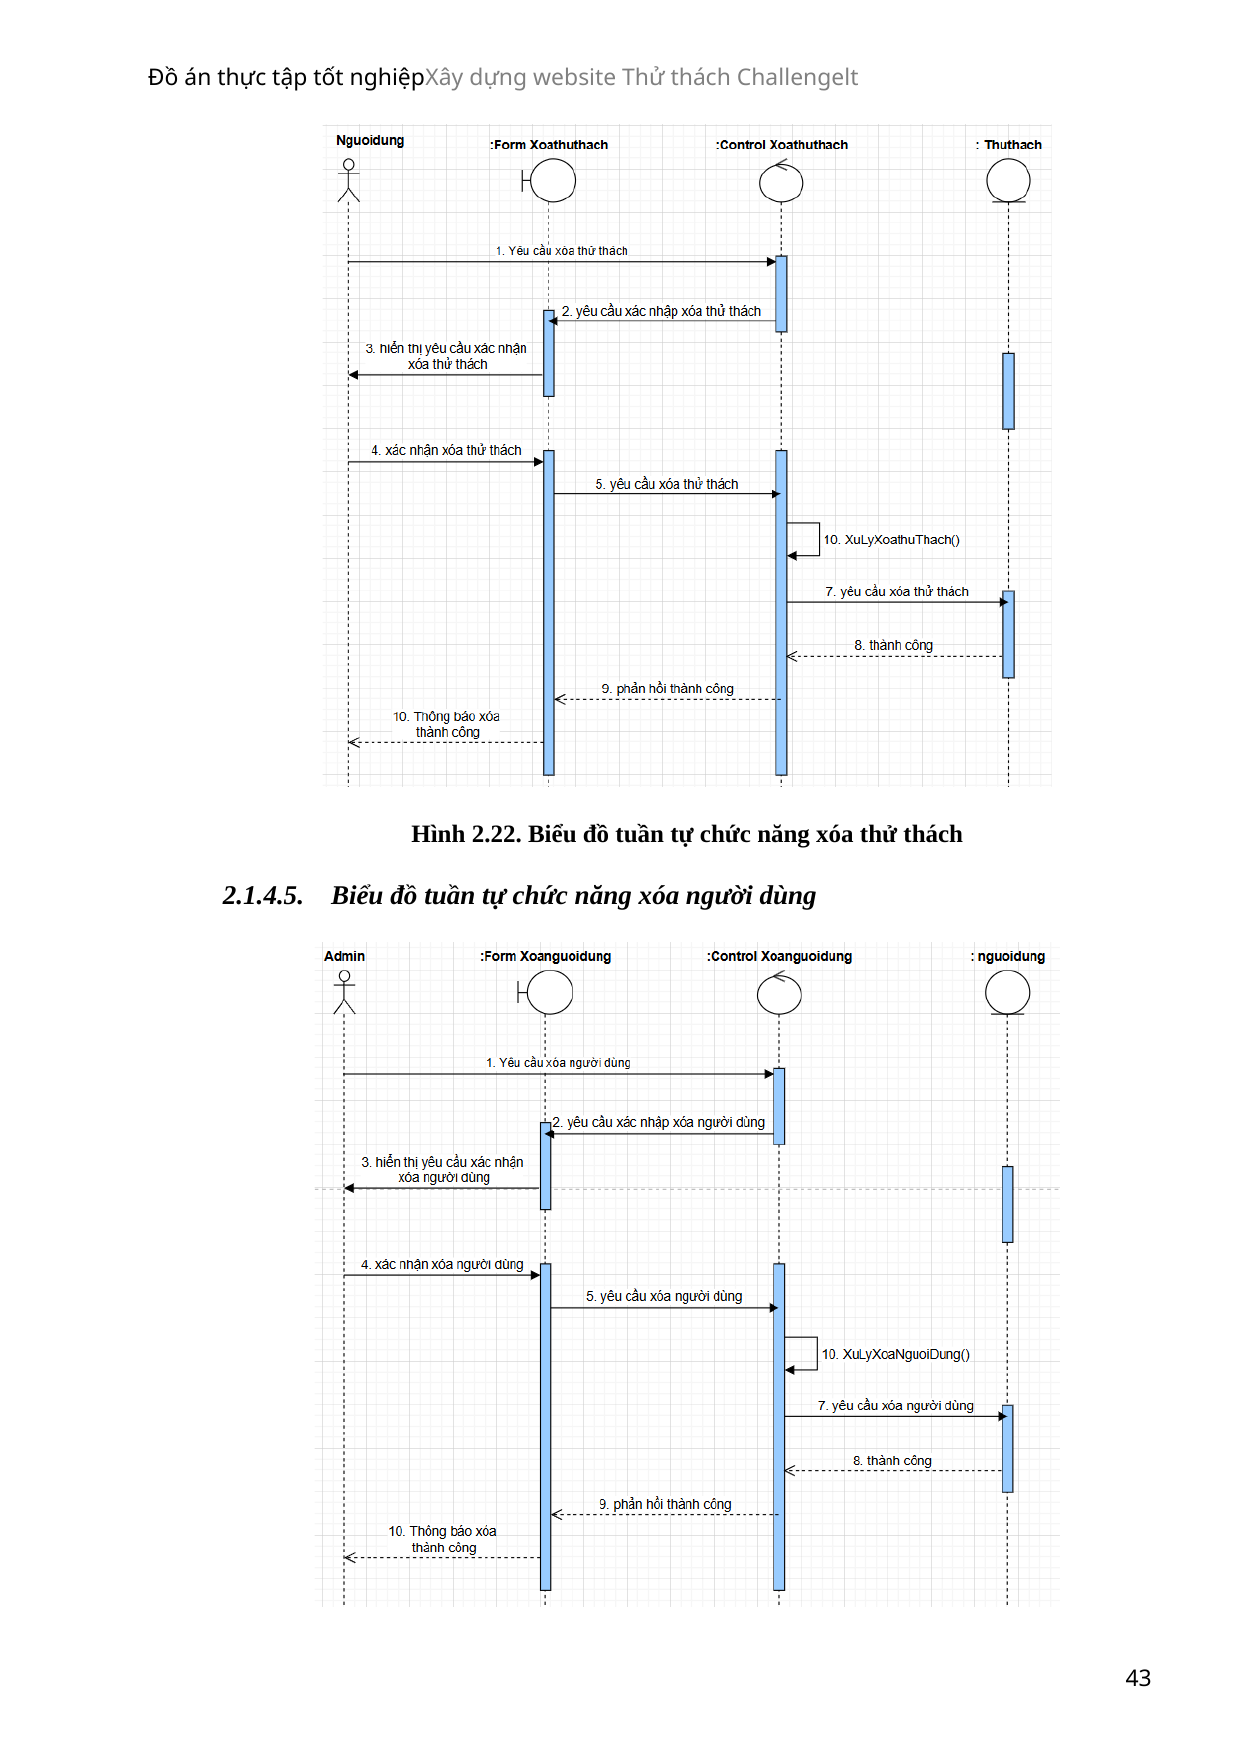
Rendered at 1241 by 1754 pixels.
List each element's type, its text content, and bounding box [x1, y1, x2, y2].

picture [322, 124, 1052, 787]
picture [314, 942, 1060, 1607]
text Hình 2.22. Biểu đồ tuần tự chức năng xóa thử thách [223, 819, 1152, 848]
list Biểu đồ tuần tự chức năng xóa người dùng [223, 879, 1152, 910]
